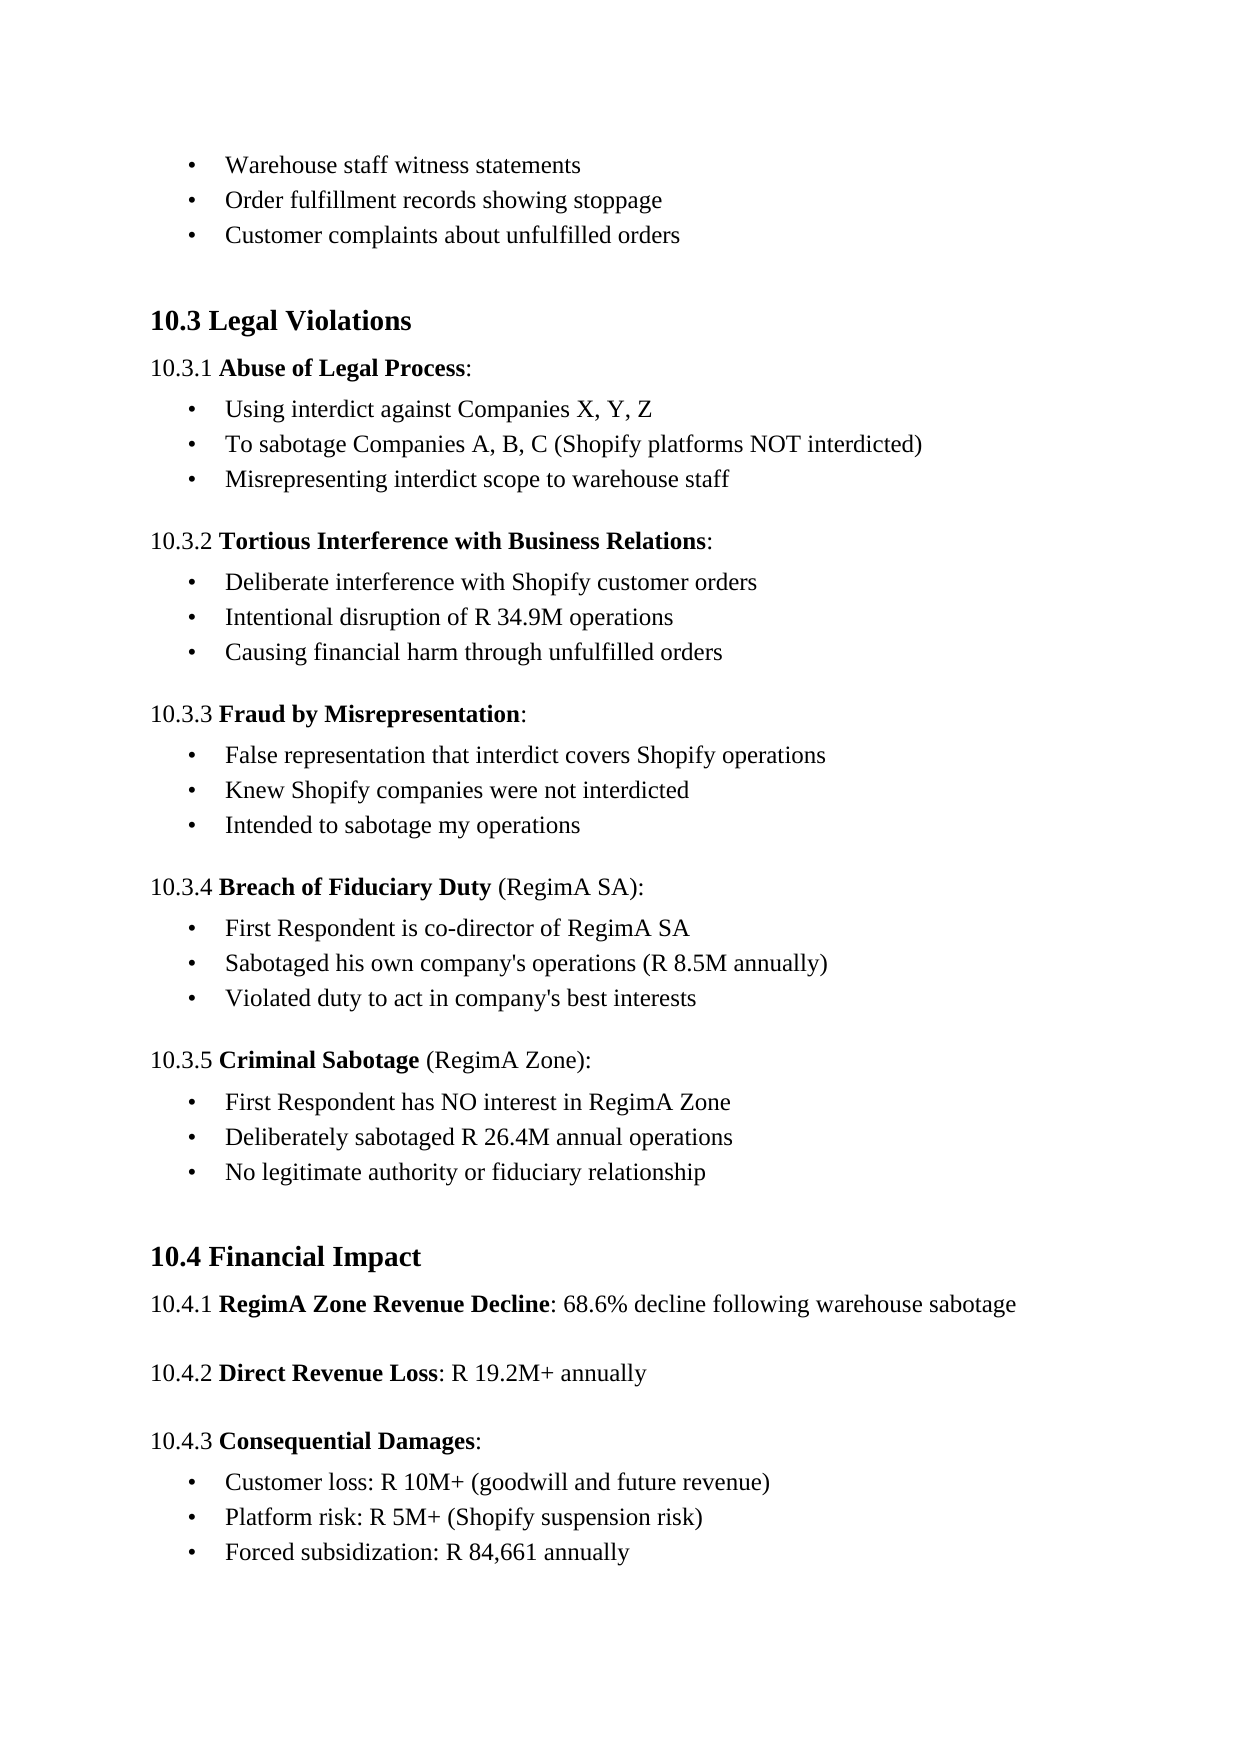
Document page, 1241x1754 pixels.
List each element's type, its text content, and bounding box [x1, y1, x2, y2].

subtitle 10.4 Financial Impact [150, 1239, 1090, 1273]
list Intentional disruption of R 34.9M operations [187, 602, 1090, 631]
list First Respondent has NO interest in RegimA Zone [187, 1087, 1090, 1115]
list Customer complaints about unfulfilled orders [187, 220, 1090, 249]
list Platform risk: R 5M+ (Shopify suspension risk) [187, 1502, 1090, 1531]
text 10.4.2 Direct Revenue Loss: R 19.2M+ annually [150, 1358, 1090, 1386]
list Deliberate interference with Shopify customer orders [187, 567, 1090, 596]
list Deliberately sabotaged R 26.4M annual operations [187, 1122, 1090, 1150]
list Order fulfillment records showing stoppage [187, 185, 1090, 214]
list Customer loss: R 10M+ (goodwill and future revenue) [187, 1467, 1090, 1496]
text 10.3.1 Abuse of Legal Process: [150, 353, 1090, 382]
list Causing financial harm through unfulfilled orders [187, 637, 1090, 666]
text 10.3.5 Criminal Sabotage (RegimA Zone): [150, 1045, 1090, 1074]
text 10.4.3 Consequential Damages: [150, 1426, 1090, 1454]
list First Respondent is co-director of RegimA SA [187, 913, 1090, 942]
text 10.4.1 RegimA Zone Revenue Decline: 68.6% decline following warehouse sabotage [150, 1289, 1090, 1318]
list False representation that interdict covers Shopify operations [187, 740, 1090, 769]
list Warehouse staff witness statements [187, 150, 1090, 179]
list Forced subsidization: R 84,661 annually [187, 1537, 1090, 1566]
list To sabotage Companies A, B, C (Shopify platforms NOT interdicted) [187, 429, 1090, 458]
list Violated duty to act in company's best interests [187, 983, 1090, 1012]
list Knew Shopify companies were not interdicted [187, 775, 1090, 804]
subtitle 10.3 Legal Violations [150, 303, 1090, 336]
list Sabotaged his own company's operations (R 8.5M annually) [187, 948, 1090, 977]
text 10.3.4 Breach of Fiduciary Duty (RegimA SA): [150, 872, 1090, 901]
text 10.3.2 Tortious Interference with Business Relations: [150, 526, 1090, 555]
text 10.3.3 Fraud by Misrepresentation: [150, 699, 1090, 728]
list Using interdict against Companies X, Y, Z [187, 394, 1090, 423]
list No legitimate authority or fiduciary relationship [187, 1157, 1090, 1185]
list Misrepresenting interdict scope to warehouse staff [187, 464, 1090, 493]
list Intended to sabotage my operations [187, 810, 1090, 839]
